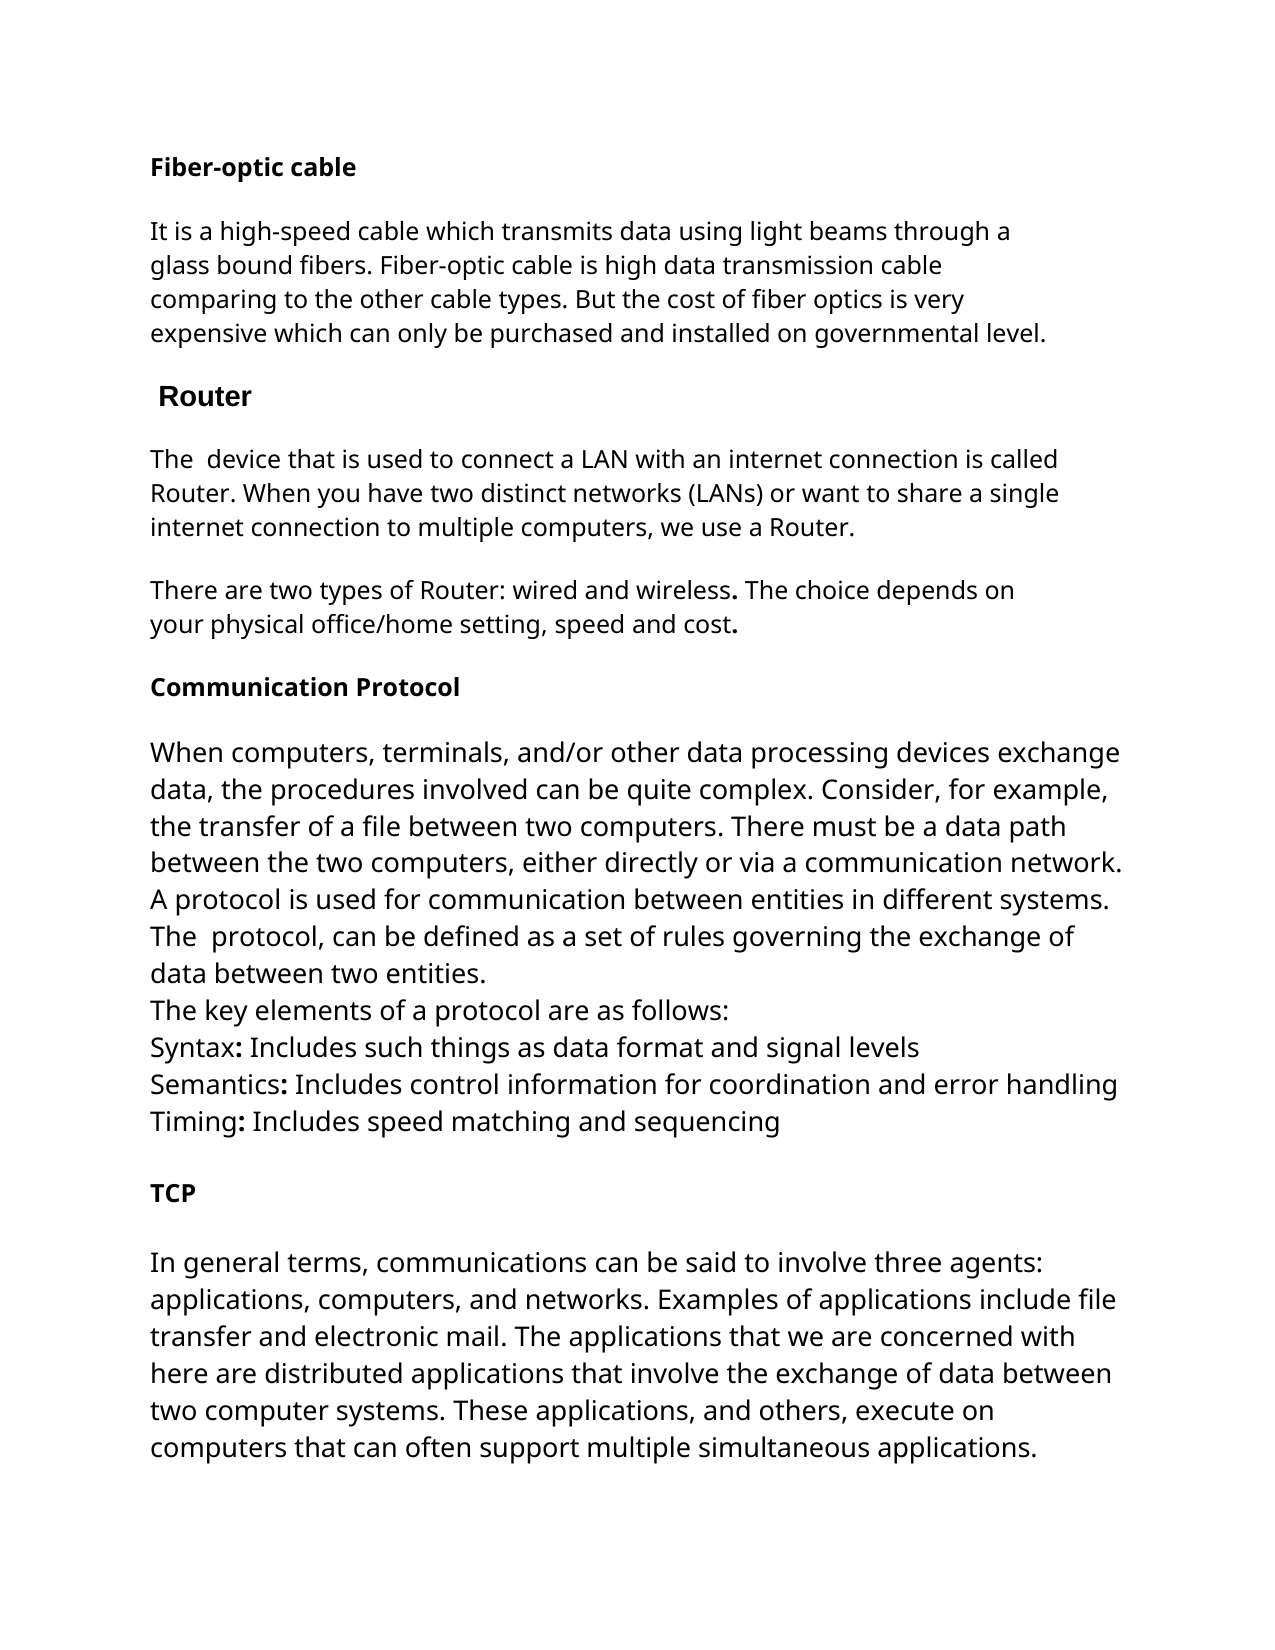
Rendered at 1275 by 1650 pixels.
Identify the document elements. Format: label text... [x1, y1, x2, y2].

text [150, 1244, 1125, 1465]
text Router [150, 379, 1062, 412]
text When computers, terminals, and/or other data processing devices exchange data, the procedures involved can be quite complex. Consider, for example, the transfer of a file between two computers. There must be a data path between the two computers, either directly or via a communication network. [150, 733, 1125, 881]
text Communication Protocol [150, 670, 1062, 704]
text Semantics: Includes control information for coordination and error handling [150, 1065, 1125, 1102]
text TCP [150, 1176, 1125, 1210]
text It is a high-speed cable which transmits data using light beams through a glass bound fibers. Fiber-optic cable is high data transmission cable comparing to the other cable types. But the cost of fiber optics is very expensive which can only be purchased and installed on governmental level. [150, 213, 1062, 349]
text The key elements of a protocol are as follows: [150, 991, 1125, 1028]
text The device that is used to connect a LAN with an internet connection is called Router. When you have two distinct networks (LANs) or want to share a single internet connection to multiple computers, we use a Router. [150, 441, 1062, 543]
text A protocol is used for communication between entities in different systems. The protocol, can be defined as a set of rules governing the exchange of data between two entities. [150, 881, 1125, 991]
text Syntax: Includes such things as data format and signal levels [150, 1028, 1125, 1065]
text There are two types of Router: wired and wireless. The choice depends on your physical office/home setting, speed and cost. [150, 573, 1062, 641]
text Fiber-optic cable [150, 150, 1062, 184]
text Timing: Includes speed matching and sequencing [150, 1102, 1125, 1139]
